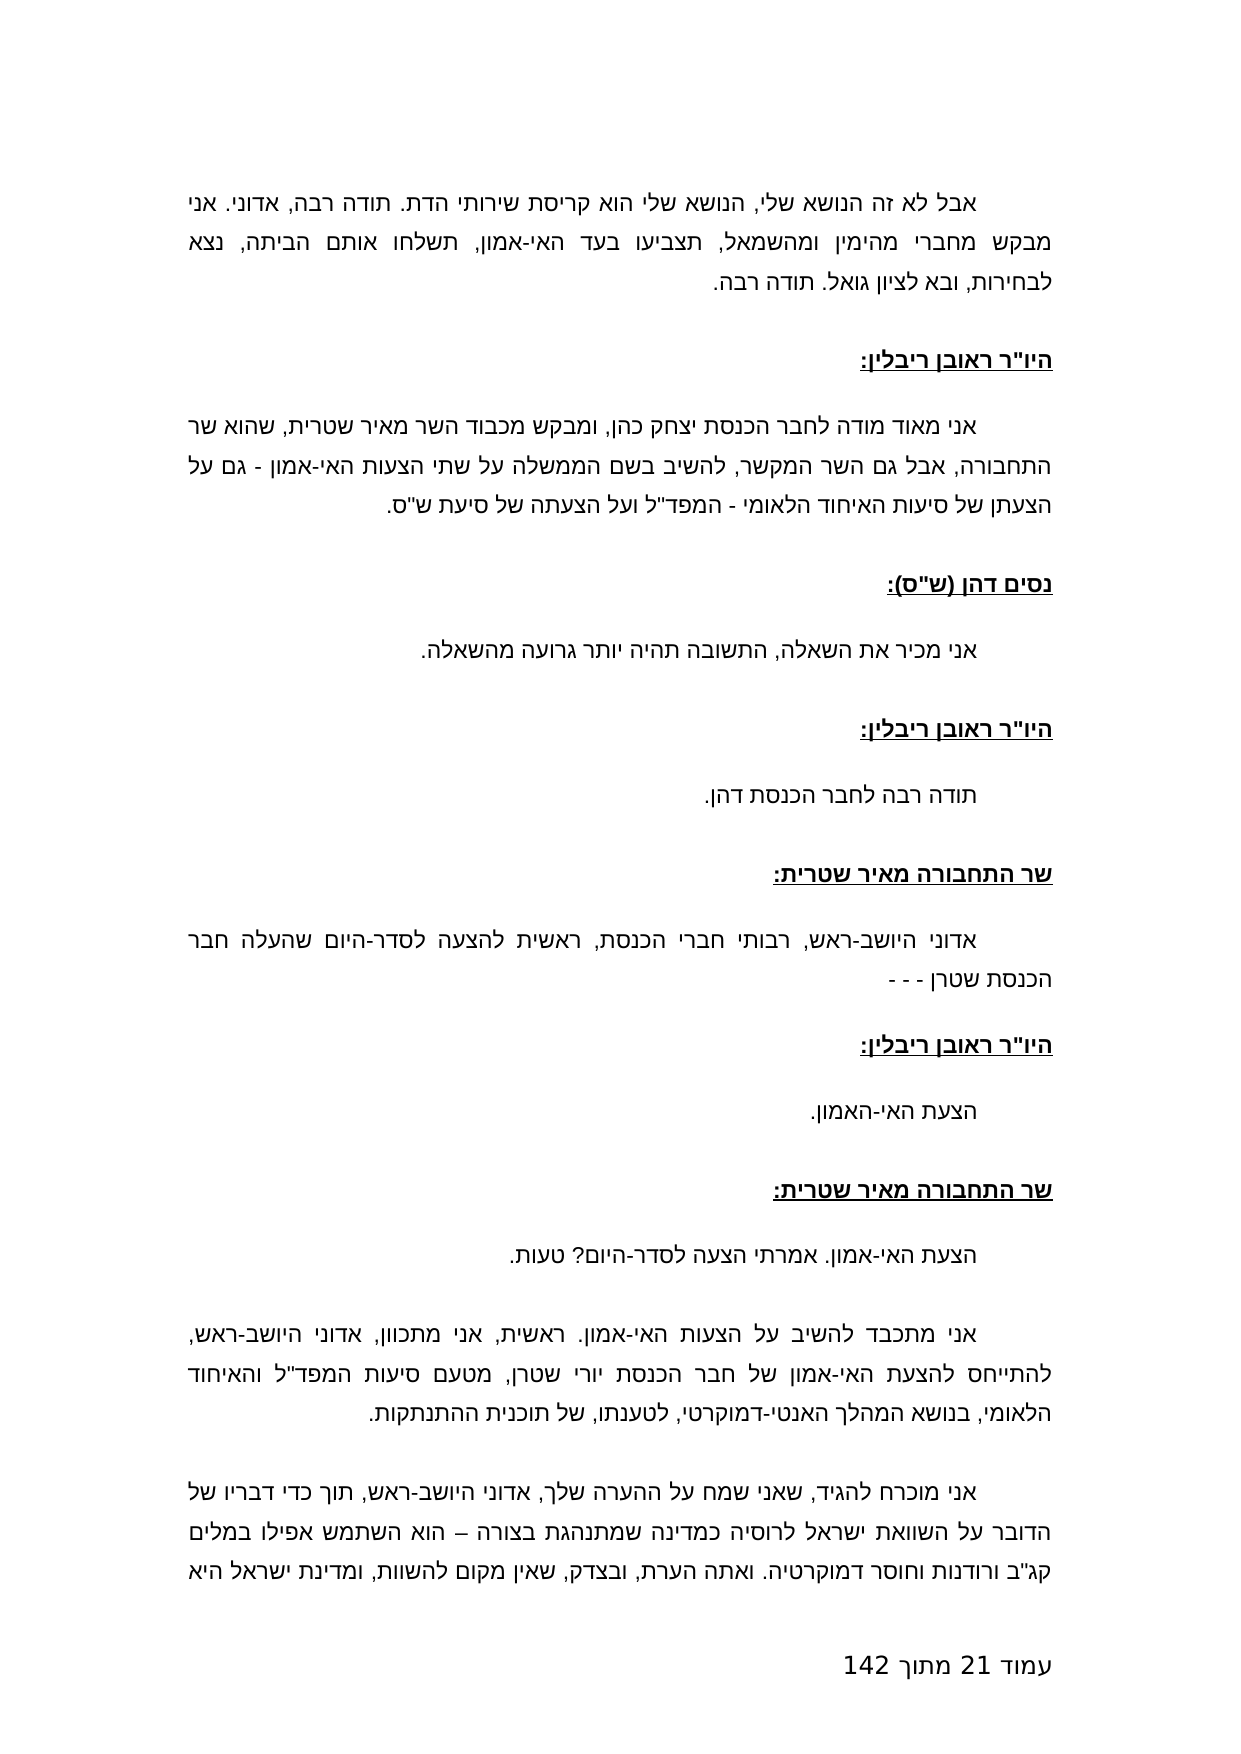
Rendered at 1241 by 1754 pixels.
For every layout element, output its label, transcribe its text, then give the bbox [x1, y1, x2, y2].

text אני מתכבד להשיב על הצעות האי-אמון. ראשית, אני מתכוון, אדוני היושב-ראש, להתייחס להצעת האי-אמון של חבר הכנסת יורי שטרן, מטעם סיעות המפד"ל והאיחוד הלאומי, בנושא המהלך האנטי-דמוקרטי, לטענתו, של תוכנית ההתנתקות. [187, 1321, 1053, 1427]
text אני מכיר את השאלה, התשובה תהיה יותר גרועה מהשאלה. [187, 637, 1053, 663]
text אני מאוד מודה לחבר הכנסת יצחק כהן, ומבקש מכבוד השר מאיר שטרית, שהוא שר התחבורה, אבל גם השר המקשר, להשיב בשם הממשלה על שתי הצעות האי-אמון - גם על הצעתן של סיעות האיחוד הלאומי - המפד"ל ועל הצעתה של סיעת ש"ס. [187, 413, 1053, 518]
text תודה רבה לחבר הכנסת דהן. [187, 782, 1053, 808]
text הצעת האי-האמון. [187, 1098, 1053, 1124]
text שר התחבורה מאיר שטרית: [187, 861, 1053, 887]
text היו"ר ראובן ריבלין: [187, 716, 1053, 742]
text נסים דהן (ש"ס): [187, 571, 1053, 597]
text הצעת האי-אמון. אמרתי הצעה לסדר-היום? טעות. [187, 1242, 1053, 1269]
text אבל לא זה הנושא שלי, הנושא שלי הוא קריסת שירותי הדת. תודה רבה, אדוני. אני מבקש מחברי מהימין ומהשמאל, תצביעו בעד האי-אמון, תשלחו אותם הביתה, נצא לבחירות, ובא לציון גואל. תודה רבה. [187, 189, 1053, 295]
text היו"ר ראובן ריבלין: [187, 1032, 1053, 1058]
text היו"ר ראובן ריבלין: [187, 347, 1053, 374]
text שר התחבורה מאיר שטרית: [187, 1177, 1053, 1203]
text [187, 1479, 1053, 1585]
text אדוני היושב-ראש, רבותי חברי הכנסת, ראשית להצעה לסדר-היום שהעלה חבר הכנסת שטרן - - - [187, 927, 1053, 992]
